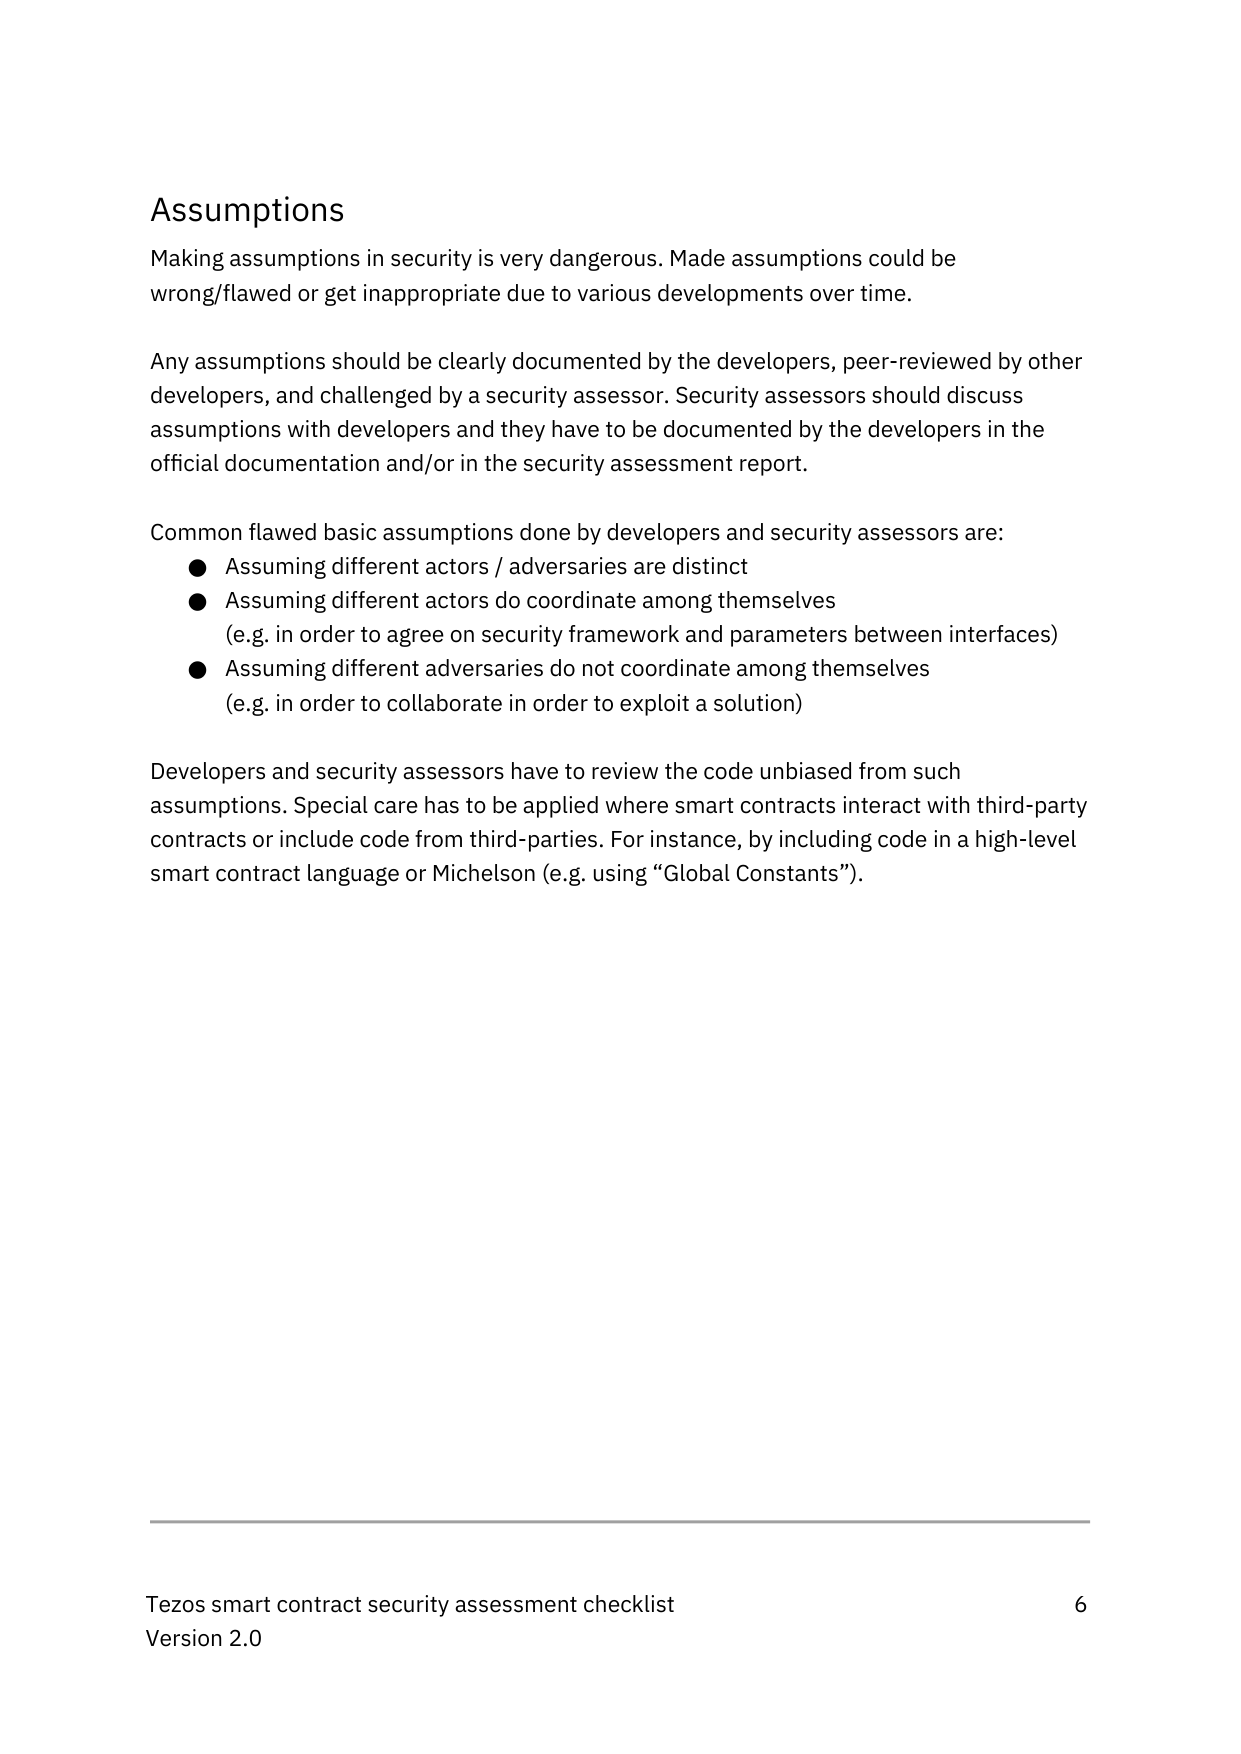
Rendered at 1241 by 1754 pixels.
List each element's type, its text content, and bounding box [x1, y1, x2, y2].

text Any assumptions should be clearly documented by the developers, peer-reviewed by other developers, and challenged by a security assessor. Security assessors should discuss assumptions with developers and they have to be documented by the developers in the official documentation and/or in the security assessment report. [150, 346, 1090, 478]
list Assuming different actors do coordinate among themselves (e.g. in order to agree on security framework and parameters between interfaces) [187, 585, 1090, 649]
text Developers and security assessors have to review the code unbiased from such assumptions. Special care has to be applied where smart contracts interact with third-party contracts or include code from third-parties. For instance, by including code in a high-level smart contract language or Michelson (e.g. using “Global Constants”). [150, 756, 1090, 888]
text Making assumptions in security is very dangerous. Made assumptions could be wrong/flawed or get inappropriate due to various developments over time. [150, 243, 1090, 307]
subtitle Assumptions [150, 187, 1090, 231]
list Assuming different actors / adversaries are distinct [187, 551, 1090, 581]
text Common flawed basic assumptions done by developers and security assessors are: [150, 517, 1090, 546]
list Assuming different adversaries do not coordinate among themselves (e.g. in order to collaborate in order to exploit a solution) [187, 653, 1090, 717]
